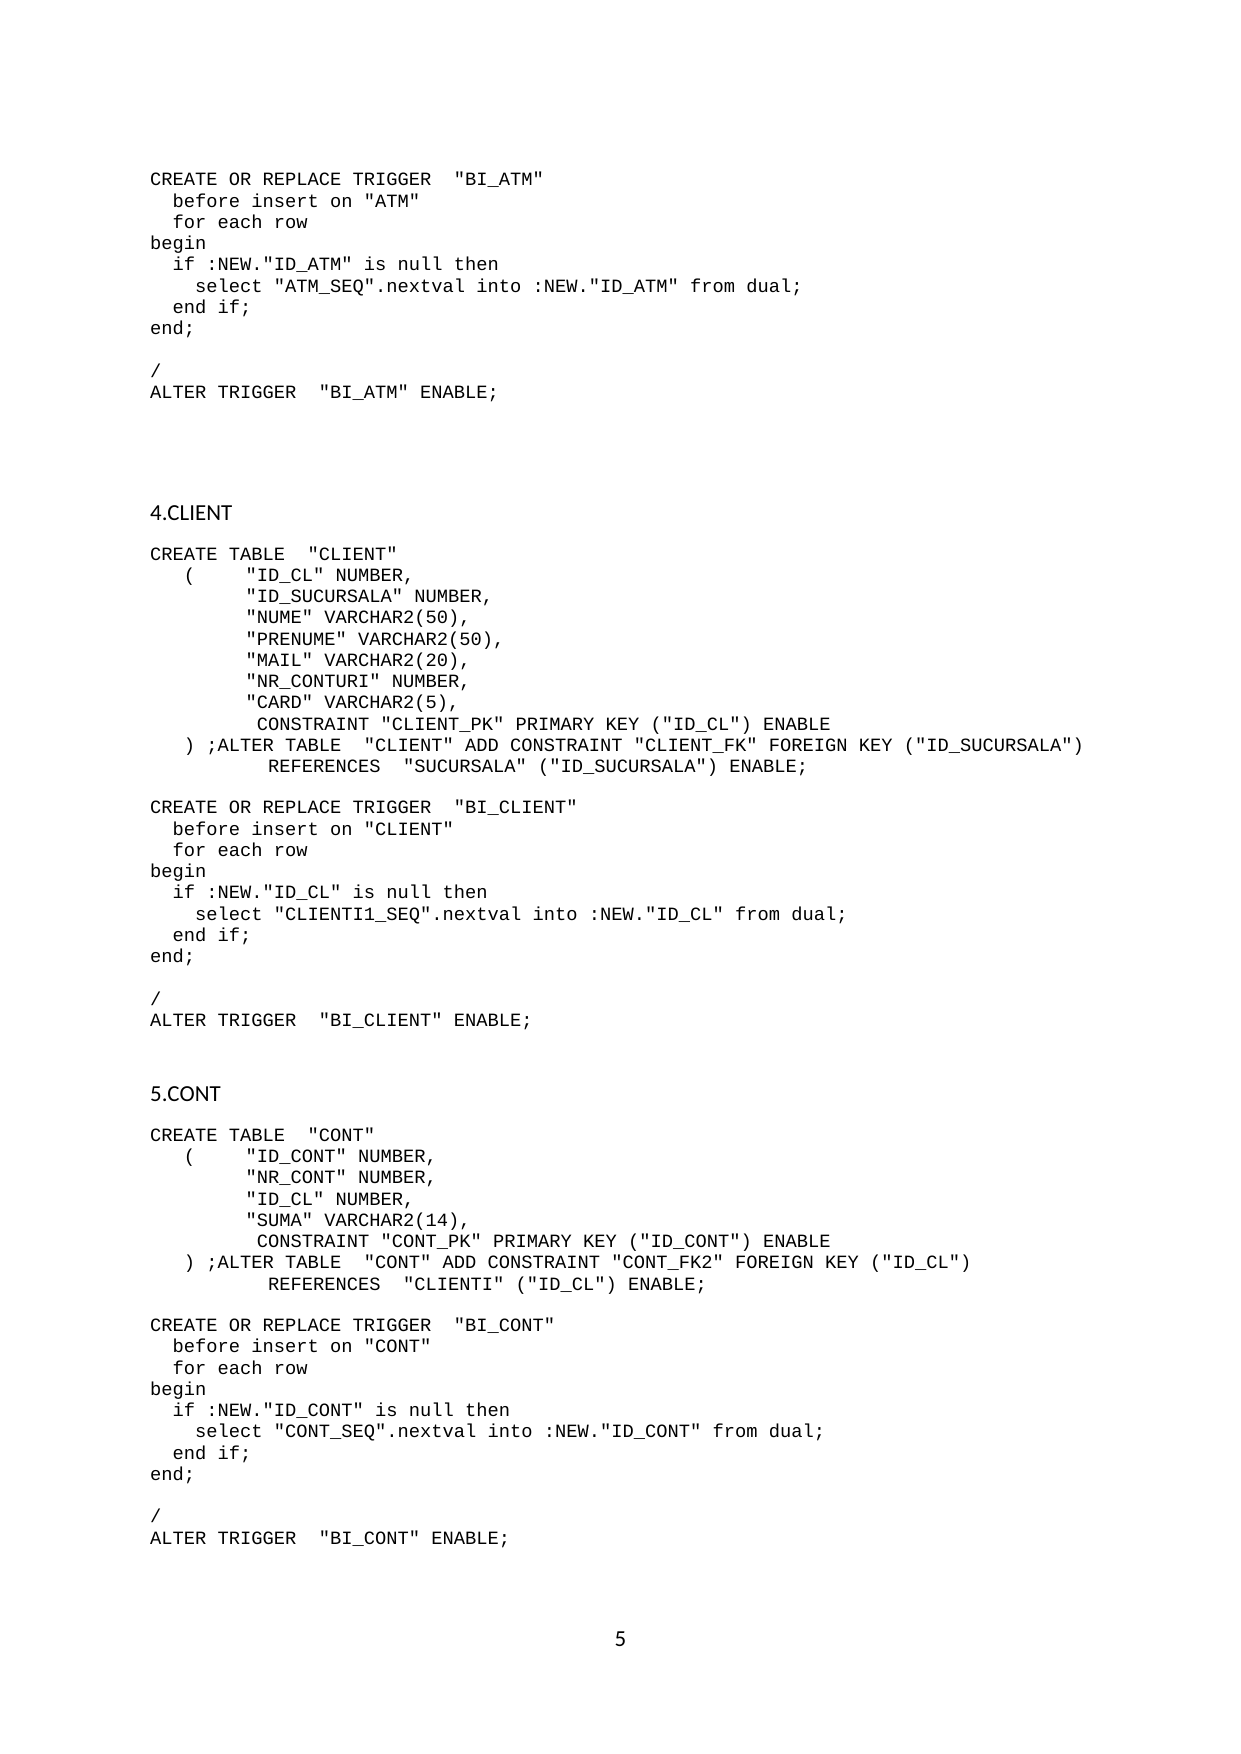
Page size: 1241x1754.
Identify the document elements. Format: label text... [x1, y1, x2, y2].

text ( "ID_CONT" NUMBER, [150, 1147, 1090, 1168]
text end; [150, 319, 1090, 340]
text / [150, 1507, 1090, 1528]
text for each row [150, 213, 1090, 234]
text ALTER TRIGGER "BI_ATM" ENABLE; [150, 383, 1090, 404]
text CREATE OR REPLACE TRIGGER "BI_ATM" [150, 170, 1090, 191]
text begin [150, 862, 1090, 883]
text CREATE TABLE "CLIENT" [150, 544, 1090, 566]
text REFERENCES "CLIENTI" ("ID_CL") ENABLE; [150, 1274, 1090, 1296]
text CREATE OR REPLACE TRIGGER "BI_CONT" [150, 1316, 1090, 1337]
text "PRENUME" VARCHAR2(50), [150, 629, 1090, 651]
text "ID_SUCURSALA" NUMBER, [150, 587, 1090, 608]
text "NR_CONTURI" NUMBER, [150, 672, 1090, 693]
text end if; [150, 1443, 1090, 1465]
text CONSTRAINT "CLIENT_PK" PRIMARY KEY ("ID_CL") ENABLE [150, 714, 1090, 736]
text "ID_CL" NUMBER, [150, 1189, 1090, 1211]
text ) ;ALTER TABLE "CLIENT" ADD CONSTRAINT "CLIENT_FK" FOREIGN KEY ("ID_SUCURSALA") [150, 736, 1090, 757]
text begin [150, 234, 1090, 255]
text "NR_CONT" NUMBER, [150, 1168, 1090, 1189]
text ALTER TRIGGER "BI_CONT" ENABLE; [150, 1528, 1090, 1550]
text begin [150, 1380, 1090, 1401]
text select "ATM_SEQ".nextval into :NEW."ID_ATM" from dual; [150, 276, 1090, 298]
text if :NEW."ID_ATM" is null then [150, 255, 1090, 276]
text before insert on "CLIENT" [150, 819, 1090, 841]
text "CARD" VARCHAR2(5), [150, 693, 1090, 714]
text for each row [150, 1358, 1090, 1380]
text 5.CONT [150, 1079, 1090, 1107]
text end if; [150, 298, 1090, 319]
text CREATE TABLE "CONT" [150, 1126, 1090, 1147]
text REFERENCES "SUCURSALA" ("ID_SUCURSALA") ENABLE; [150, 757, 1090, 778]
text ( "ID_CL" NUMBER, [150, 566, 1090, 587]
text "MAIL" VARCHAR2(20), [150, 651, 1090, 672]
text select "CONT_SEQ".nextval into :NEW."ID_CONT" from dual; [150, 1422, 1090, 1443]
text end if; [150, 926, 1090, 947]
text "NUME" VARCHAR2(50), [150, 608, 1090, 629]
text "SUMA" VARCHAR2(14), [150, 1211, 1090, 1232]
text for each row [150, 841, 1090, 862]
text ALTER TRIGGER "BI_CLIENT" ENABLE; [150, 1011, 1090, 1032]
text if :NEW."ID_CONT" is null then [150, 1401, 1090, 1422]
text CONSTRAINT "CONT_PK" PRIMARY KEY ("ID_CONT") ENABLE [150, 1232, 1090, 1253]
text if :NEW."ID_CL" is null then [150, 883, 1090, 904]
text end; [150, 1465, 1090, 1486]
text / [150, 361, 1090, 383]
text ) ;ALTER TABLE "CONT" ADD CONSTRAINT "CONT_FK2" FOREIGN KEY ("ID_CL") [150, 1253, 1090, 1274]
text before insert on "ATM" [150, 191, 1090, 213]
text 4.CLIENT [150, 498, 1090, 526]
text before insert on "CONT" [150, 1337, 1090, 1358]
text end; [150, 947, 1090, 968]
text select "CLIENTI1_SEQ".nextval into :NEW."ID_CL" from dual; [150, 904, 1090, 926]
text / [150, 989, 1090, 1011]
text CREATE OR REPLACE TRIGGER "BI_CLIENT" [150, 798, 1090, 819]
